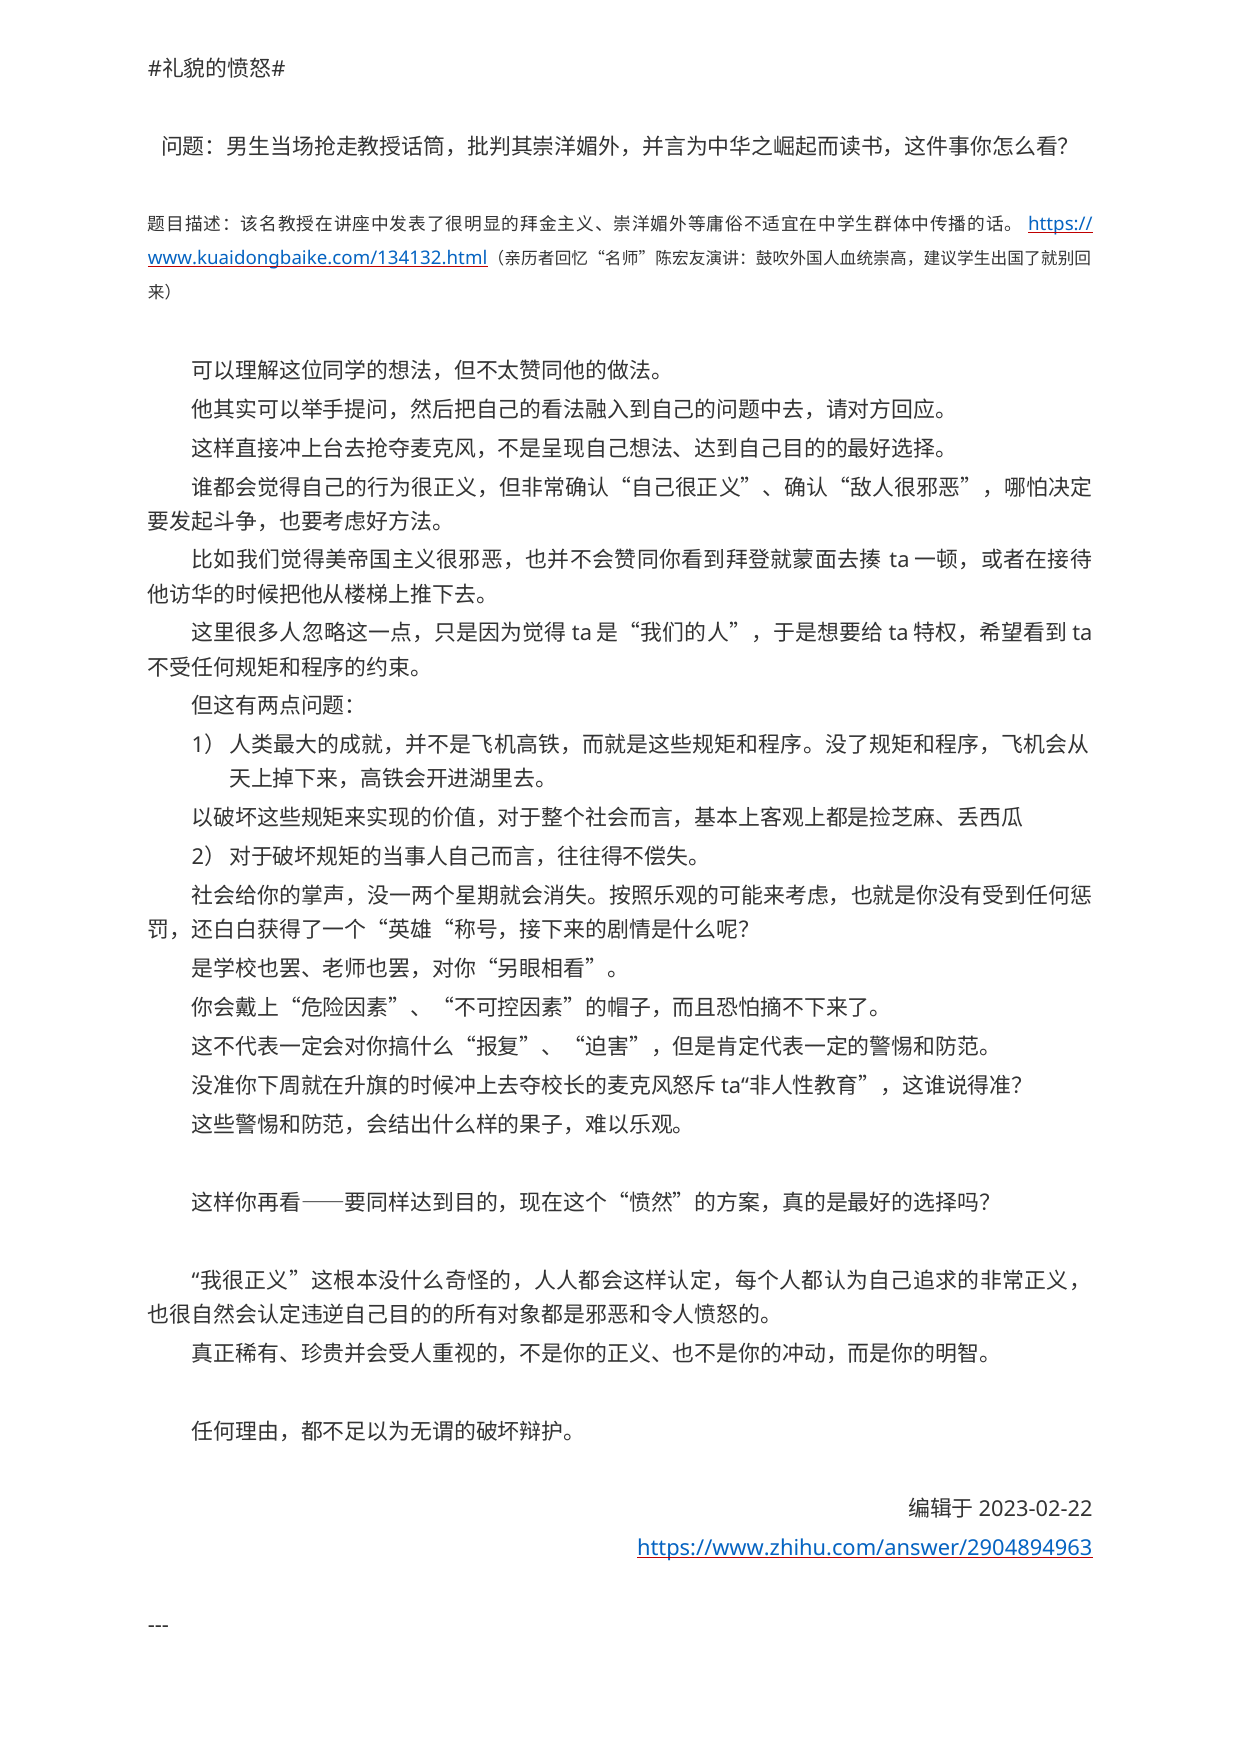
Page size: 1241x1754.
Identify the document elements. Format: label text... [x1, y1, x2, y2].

text 比如我们觉得美帝国主义很邪恶，也并不会赞同你看到拜登就蒙面去揍ta一顿，或者在接待他访华的时候把他从楼梯上推下去。 [148, 541, 1092, 609]
text 是学校也罢、老师也罢，对你“另眼相看”。 [148, 950, 1092, 984]
text 社会给你的掌声，没一两个星期就会消失。按照乐观的可能来考虑，也就是你没有受到任何惩罚，还白白获得了一个“英雄“称号，接下来的剧情是什么呢？ [148, 877, 1092, 945]
text 没准你下周就在升旗的时候冲上去夺校长的麦克风怒斥ta“非人性教育”，这谁说得准？ [148, 1067, 1092, 1101]
text 可以理解这位同学的想法，但不太赞同他的做法。 [148, 352, 1092, 386]
text --- [148, 1607, 1092, 1641]
list 对于破坏规矩的当事人自己而言，往往得不偿失。 [191, 838, 1092, 872]
text 编辑于 2023-02-22 [148, 1490, 1092, 1524]
text 你会戴上“危险因素”、“不可控因素”的帽子，而且恐怕摘不下来了。 [148, 989, 1092, 1023]
text 问题：男生当场抢走教授话筒，批判其崇洋媚外，并言为中华之崛起而读书，这件事你怎么看？ [148, 128, 1092, 162]
text 但这有两点问题： [148, 687, 1092, 721]
text 谁都会觉得自己的行为很正义，但非常确认“自己很正义”、确认“敌人很邪恶”，哪怕决定要发起斗争，也要考虑好方法。 [148, 468, 1092, 536]
text 这样直接冲上台去抢夺麦克风，不是呈现自己想法、达到自己目的的最好选择。 [148, 429, 1092, 463]
text 任何理由，都不足以为无谓的破坏辩护。 [148, 1412, 1092, 1446]
text 题目描述：该名教授在讲座中发表了很明显的拜金主义、崇洋媚外等庸俗不适宜在中学生群体中传播的话。https://www.kuaidongbaike.com/134132.html（亲历者回忆“名师”陈宏友演讲：鼓吹外国人血统崇高，建议学生出国了就别回来） [148, 206, 1092, 308]
text 以破坏这些规矩来实现的价值，对于整个社会而言，基本上客观上都是捡芝麻、丢西瓜 [148, 799, 1092, 833]
text 这些警惕和防范，会结出什么样的果子，难以乐观。 [148, 1106, 1092, 1140]
text https://www.zhihu.com/answer/2904894963 [148, 1529, 1092, 1563]
list 人类最大的成就，并不是飞机高铁，而就是这些规矩和程序。没了规矩和程序，飞机会从天上掉下来，高铁会开进湖里去。 [191, 726, 1092, 794]
text 这里很多人忽略这一点，只是因为觉得ta是“我们的人”，于是想要给ta特权，希望看到ta不受任何规矩和程序的约束。 [148, 614, 1092, 682]
text 他其实可以举手提问，然后把自己的看法融入到自己的问题中去，请对方回应。 [148, 391, 1092, 424]
text #礼貌的愤怒# [148, 50, 1092, 84]
text 这样你再看——要同样达到目的，现在这个“愤然”的方案，真的是最好的选择吗？ [148, 1184, 1092, 1218]
text 这不代表一定会对你搞什么“报复”、“迫害”，但是肯定代表一定的警惕和防范。 [148, 1028, 1092, 1062]
text 真正稀有、珍贵并会受人重视的，不是你的正义、也不是你的冲动，而是你的明智。 [148, 1334, 1092, 1368]
text “我很正义”这根本没什么奇怪的，人人都会这样认定，每个人都认为自己追求的非常正义，也很自然会认定违逆自己目的的所有对象都是邪恶和令人愤怒的。 [148, 1262, 1092, 1329]
